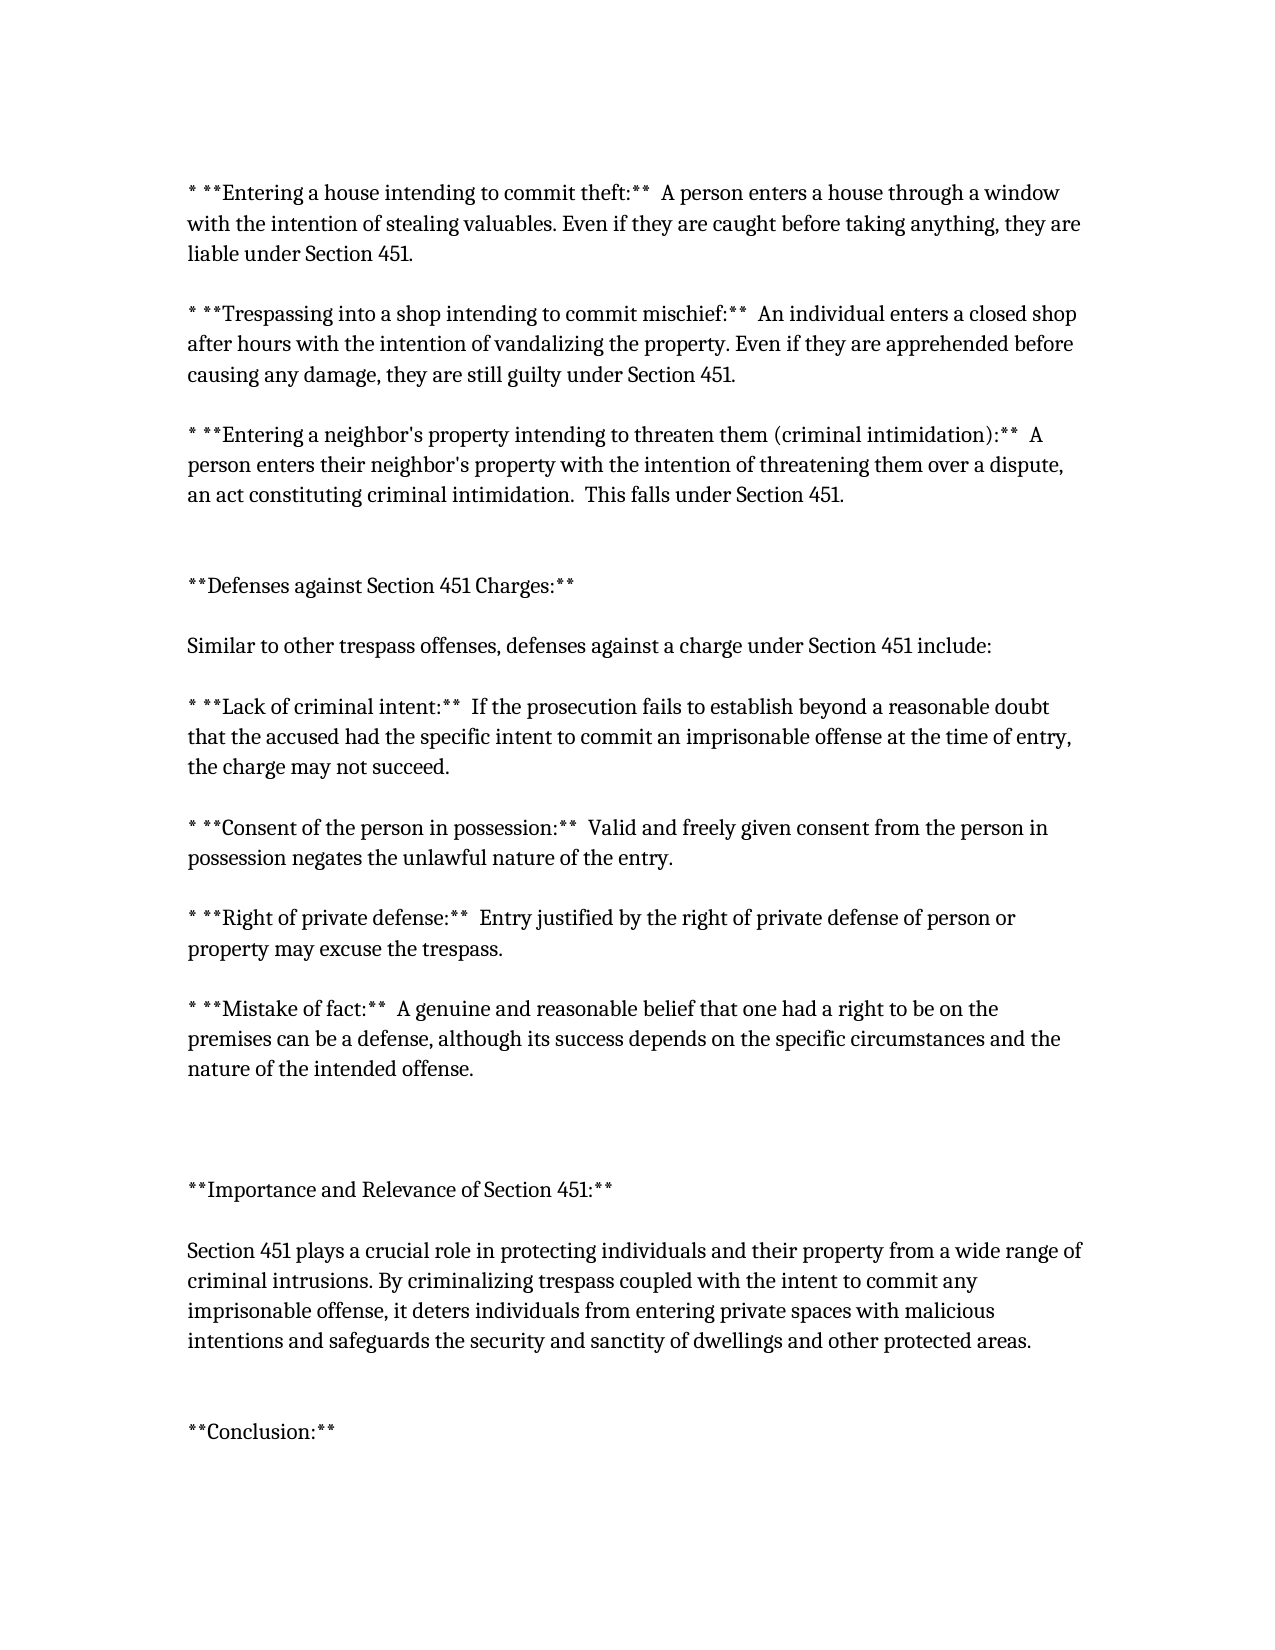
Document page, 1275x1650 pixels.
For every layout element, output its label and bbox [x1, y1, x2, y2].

text [187, 150, 1087, 1475]
